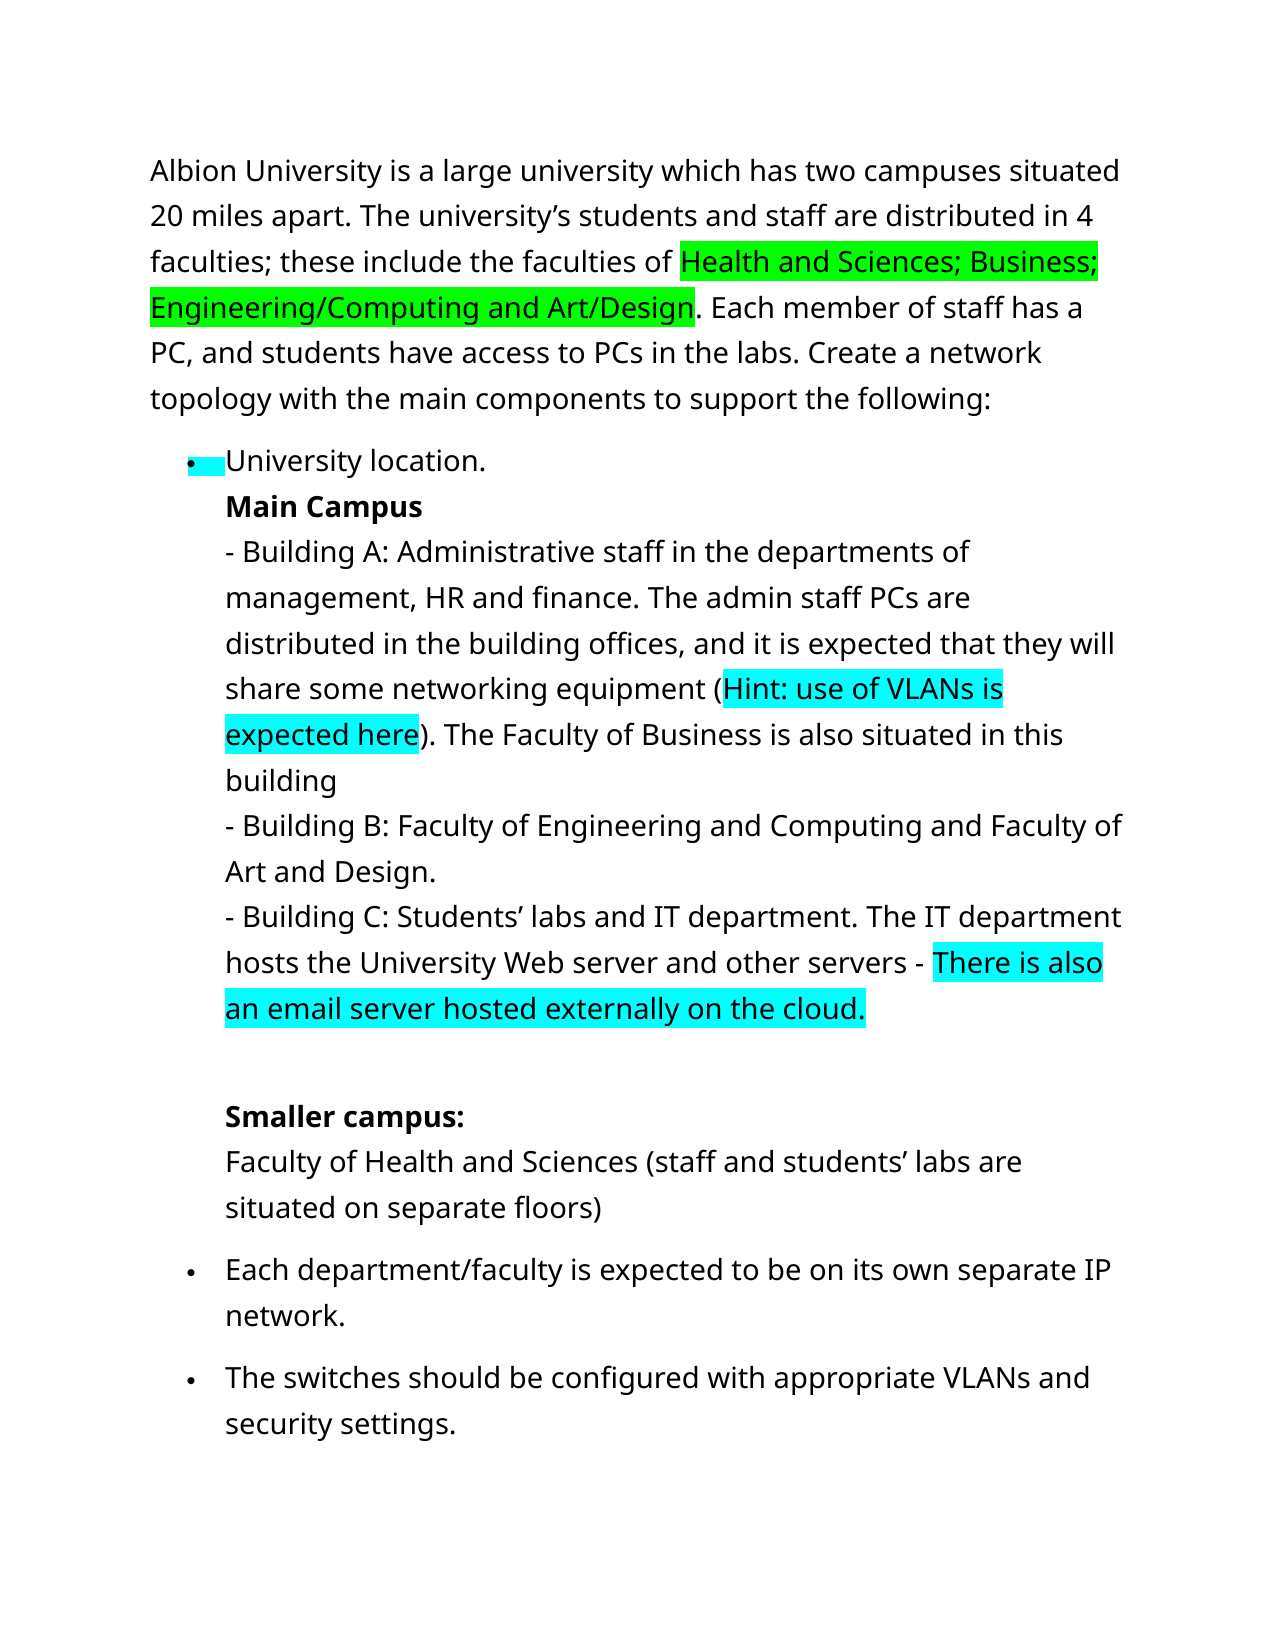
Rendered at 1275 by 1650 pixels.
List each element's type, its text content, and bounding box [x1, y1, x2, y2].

text Smaller campus: Faculty of Health and Sciences (staff and students’ labs are situated on separate floors) [225, 1050, 1125, 1227]
text Albion University is a large university which has two campuses situated 20 miles apart. The university’s students and staff are distributed in 4 faculties; these include the faculties of Health and Sciences; Business; Engineering/Computing and Art/Design. Each member of staff has a PC, and students have access to PCs in the labs. Create a network topology with the main components to support the following: [150, 150, 1125, 418]
list Each department/faculty is expected to be on its own separate IP network. [187, 1249, 1125, 1335]
list University location. Main Campus - Building A: Administrative staff in the departments of management, HR and finance. The admin staff PCs are distributed in the building offices, and it is expected that they will share some networking equipment (Hint: use of VLANs is expected here). The Faculty of Business is also situated in this building - Building B: Faculty of Engineering and Computing and Faculty of Art and Design. - Building C: Students’ labs and IT department. The IT department hosts the University Web server and other servers - There is also an email server hosted externally on the cloud. [187, 440, 1125, 1028]
list The switches should be configured with appropriate VLANs and security settings. [187, 1357, 1125, 1443]
